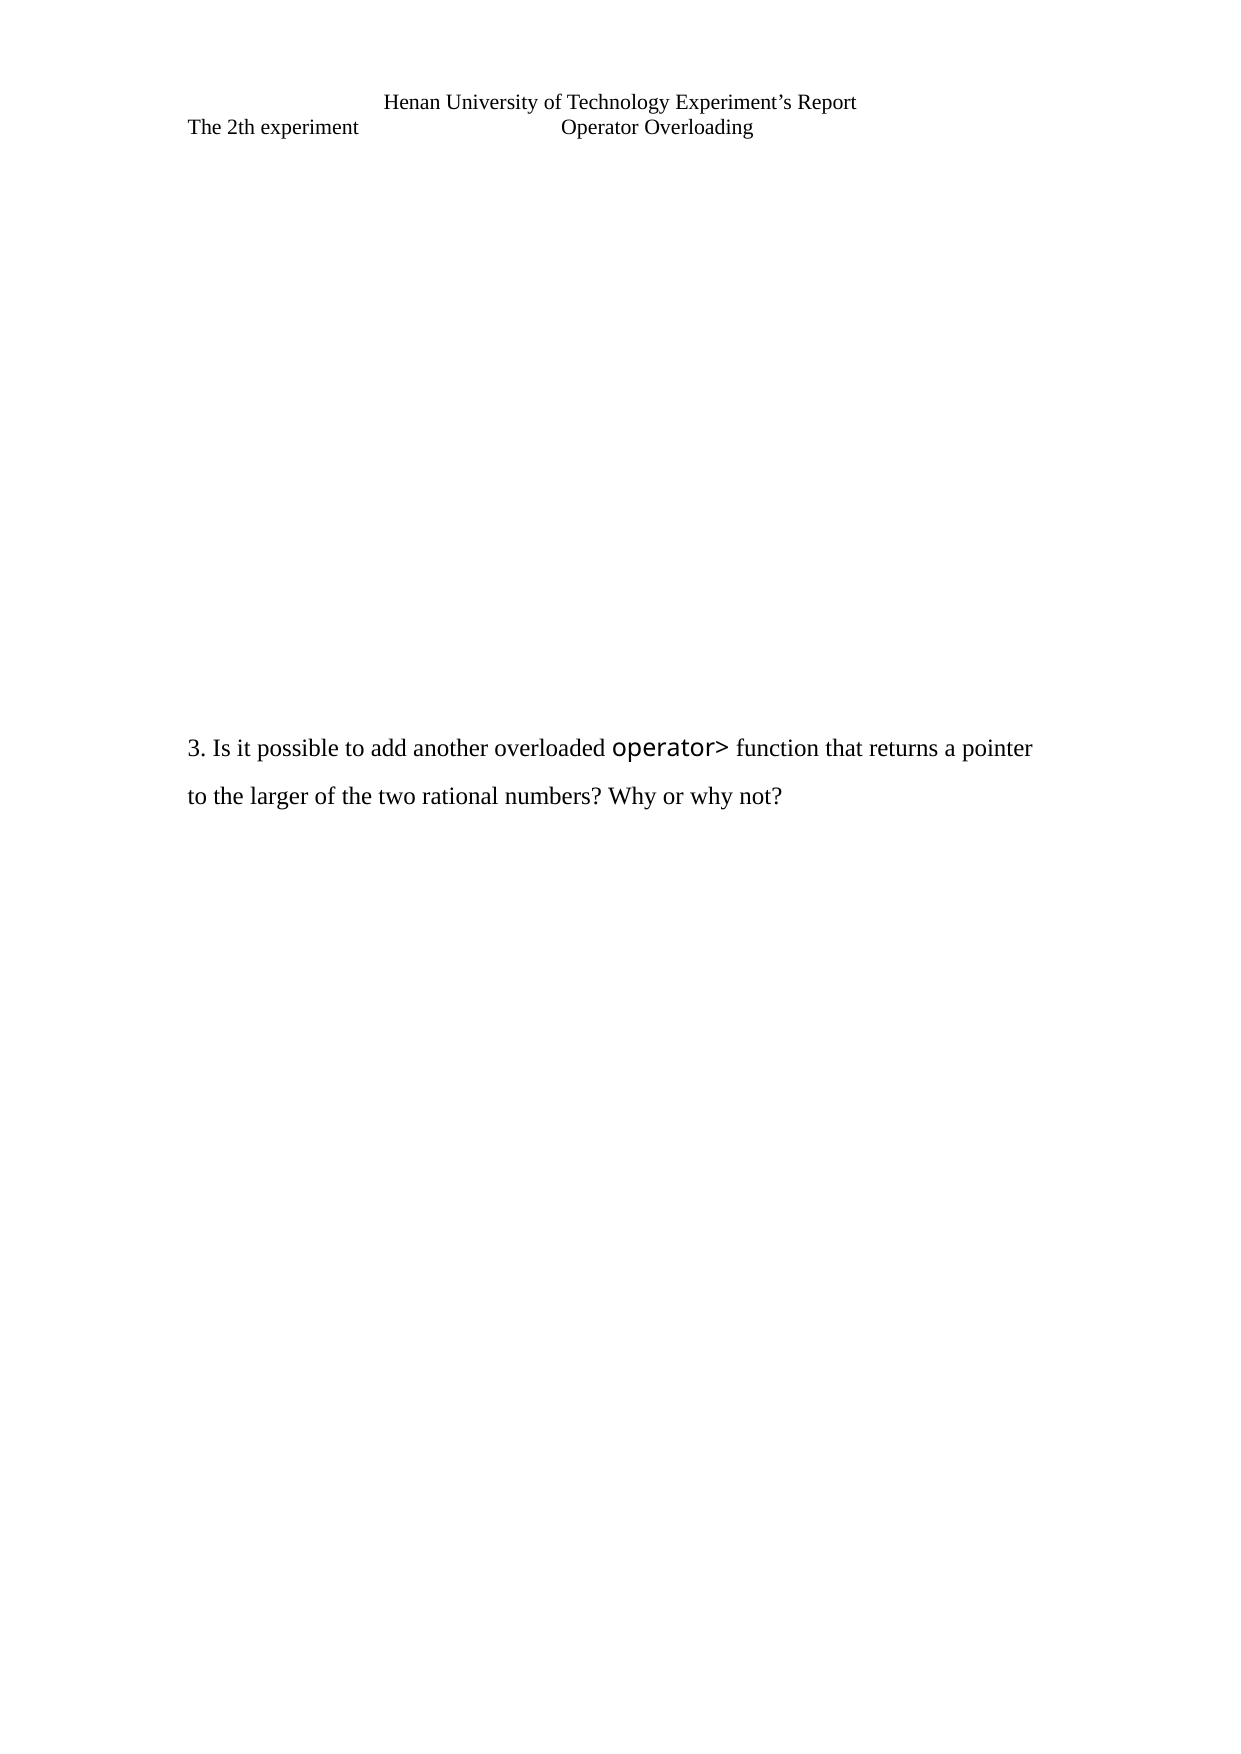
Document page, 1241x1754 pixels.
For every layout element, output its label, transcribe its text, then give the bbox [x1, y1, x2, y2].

text 3. Is it possible to add another overloaded operator> function that returns a pointer to the larger of the two rational numbers? Why or why not? [187, 714, 1053, 812]
